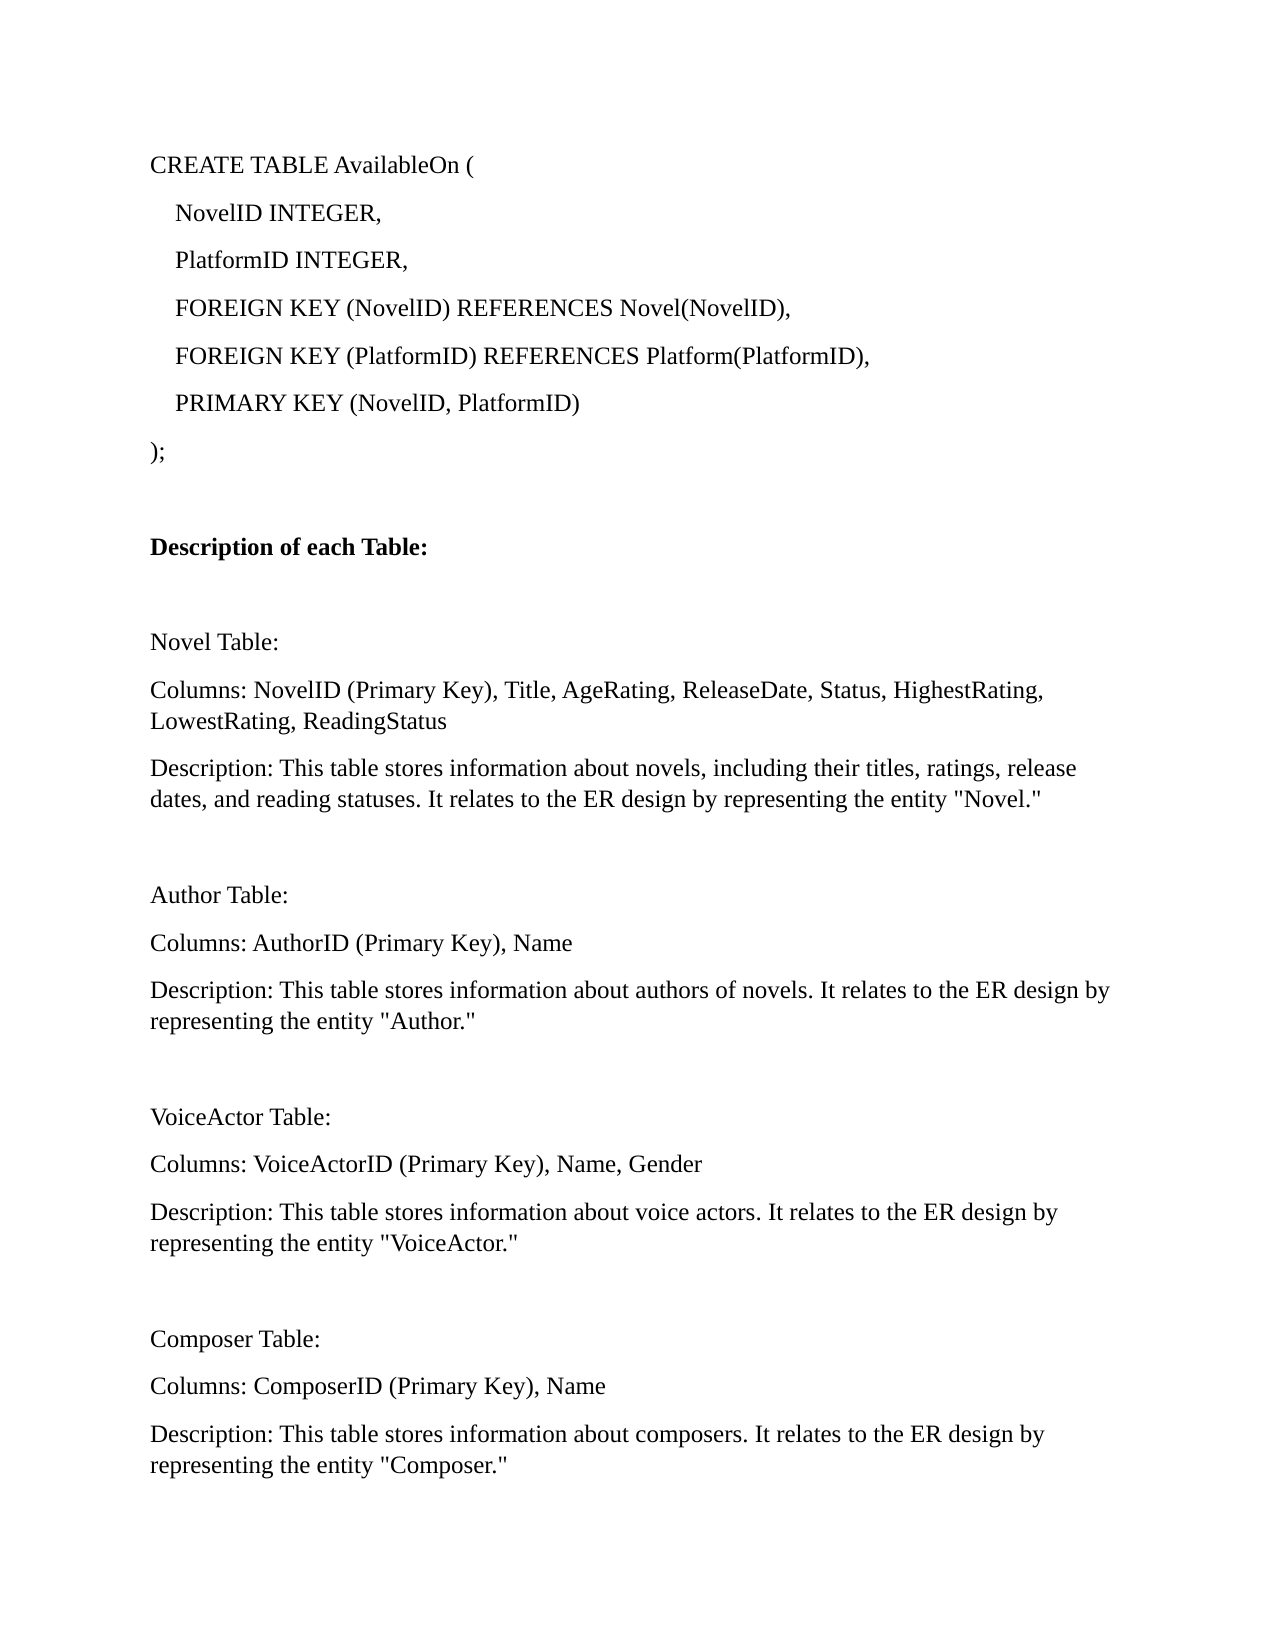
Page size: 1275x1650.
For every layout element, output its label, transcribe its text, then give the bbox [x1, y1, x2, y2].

text Description: This table stores information about authors of novels. It relates to the ER design by representing the entity "Author." [150, 975, 1125, 1035]
text Composer Table: [150, 1324, 1125, 1352]
text NovelID INTEGER, [150, 198, 1125, 226]
text Novel Table: [150, 627, 1125, 656]
text Columns: VoiceActorID (Primary Key), Name, Gender [150, 1149, 1125, 1178]
text PRIMARY KEY (NovelID, PlatformID) [150, 388, 1125, 417]
text Description: This table stores information about composers. It relates to the ER design by representing the entity "Composer." [150, 1419, 1125, 1479]
text VoiceActor Table: [150, 1102, 1125, 1131]
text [150, 293, 1125, 322]
text CREATE TABLE AvailableOn ( [150, 150, 1125, 179]
text Description: This table stores information about novels, including their titles, ratings, release dates, and reading statuses. It relates to the ER design by representing the entity "Novel." [150, 753, 1125, 813]
text ); [150, 436, 1125, 465]
text Author Table: [150, 880, 1125, 909]
text Columns: ComposerID (Primary Key), Name [150, 1371, 1125, 1400]
text FOREIGN KEY (PlatformID) REFERENCES Platform(PlatformID), [150, 341, 1125, 369]
text Description of each Table: [150, 532, 1125, 560]
text PlatformID INTEGER, [150, 245, 1125, 274]
text Columns: NovelID (Primary Key), Title, AgeRating, ReleaseDate, Status, HighestRating, LowestRating, ReadingStatus [150, 675, 1125, 734]
text Columns: AuthorID (Primary Key), Name [150, 928, 1125, 956]
text Description: This table stores information about voice actors. It relates to the ER design by representing the entity "VoiceActor." [150, 1197, 1125, 1257]
